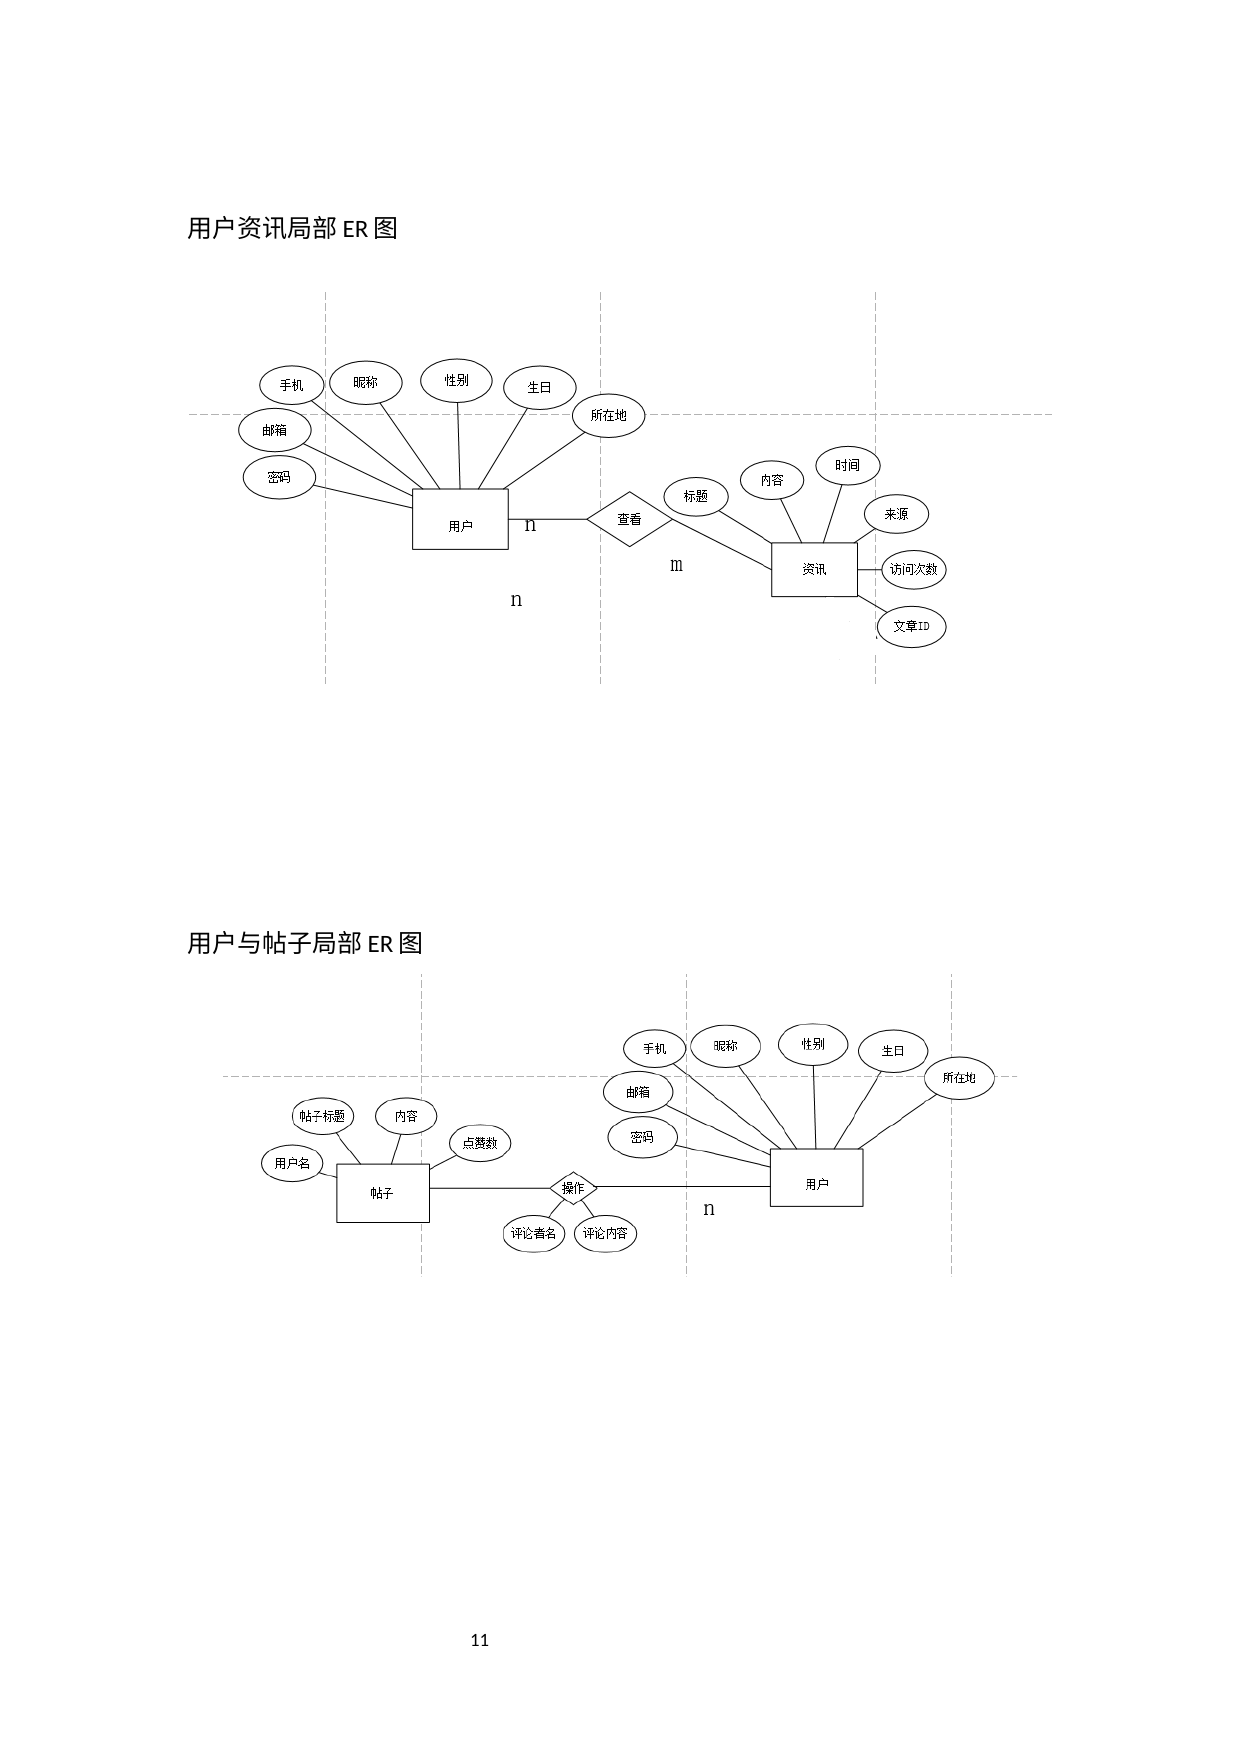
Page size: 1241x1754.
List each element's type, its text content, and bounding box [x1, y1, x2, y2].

list 用户资讯局部ER图 [187, 194, 1053, 259]
list 用户与帖子局部ER图 [187, 909, 1053, 974]
picture [223, 974, 1018, 1277]
picture [187, 292, 1052, 684]
